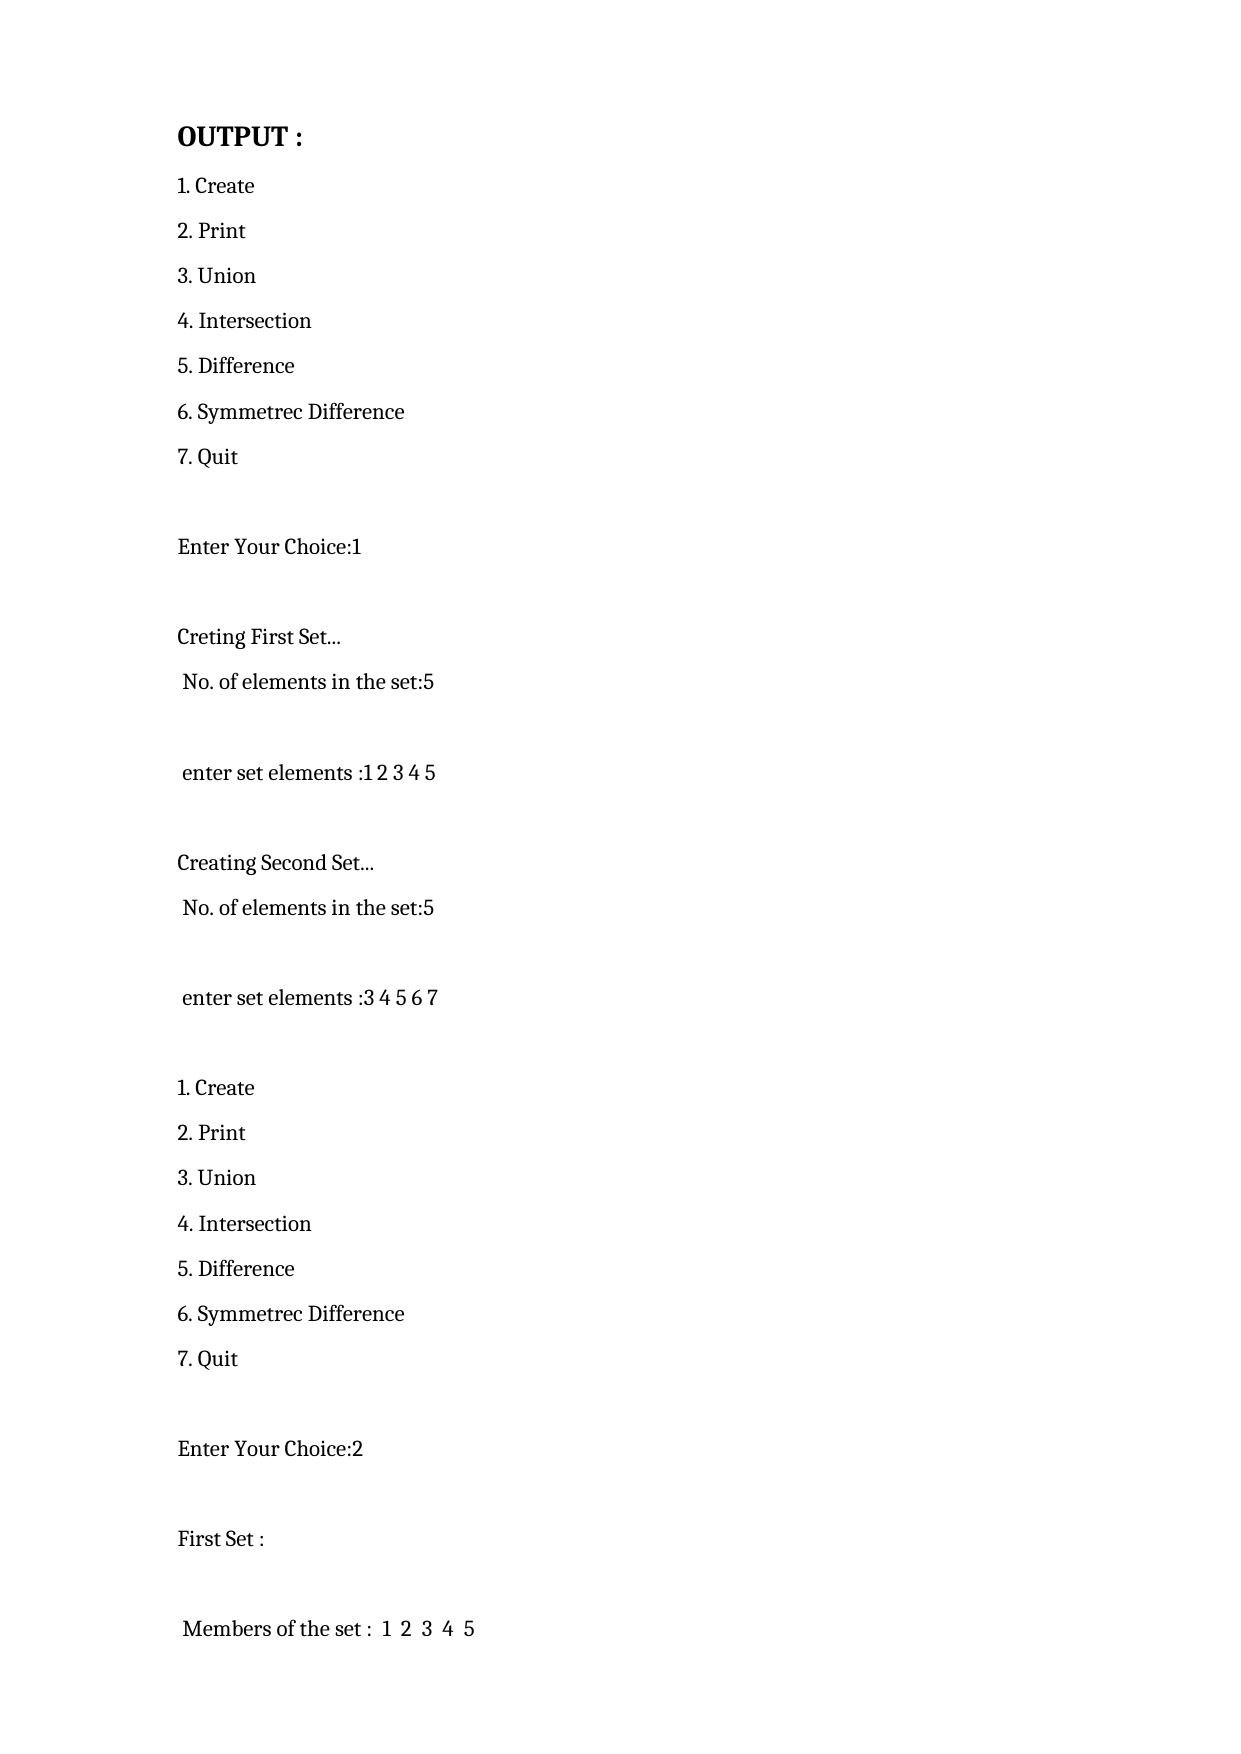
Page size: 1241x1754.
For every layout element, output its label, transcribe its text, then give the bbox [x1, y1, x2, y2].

text 7. Quit [177, 1346, 1165, 1372]
text 4. Intersection [177, 1210, 1165, 1237]
text 1. Create [177, 1075, 1165, 1101]
text enter set elements :1 2 3 4 5 [177, 759, 1165, 786]
text Enter Your Choice:1 [177, 534, 1165, 560]
text enter set elements :3 4 5 6 7 [177, 985, 1165, 1011]
text 5. Difference [177, 353, 1165, 380]
text 3. Union [177, 263, 1165, 289]
text 5. Difference [177, 1255, 1165, 1282]
text Creting First Set... [177, 624, 1165, 650]
text OUTPUT : [177, 120, 1165, 154]
text First Set : [177, 1526, 1165, 1552]
text Enter Your Choice:2 [177, 1436, 1165, 1462]
text 4. Intersection [177, 308, 1165, 334]
text Creating Second Set... [177, 849, 1165, 876]
text 2. Print [177, 1120, 1165, 1146]
text Members of the set : 1 2 3 4 5 [177, 1616, 1165, 1643]
text 6. Symmetrec Difference [177, 398, 1165, 425]
text 6. Symmetrec Difference [177, 1301, 1165, 1327]
text No. of elements in the set:5 [177, 669, 1165, 695]
text 7. Quit [177, 443, 1165, 470]
text 3. Union [177, 1165, 1165, 1192]
text No. of elements in the set:5 [177, 894, 1165, 921]
text 2. Print [177, 218, 1165, 244]
text 1. Create [177, 173, 1165, 199]
